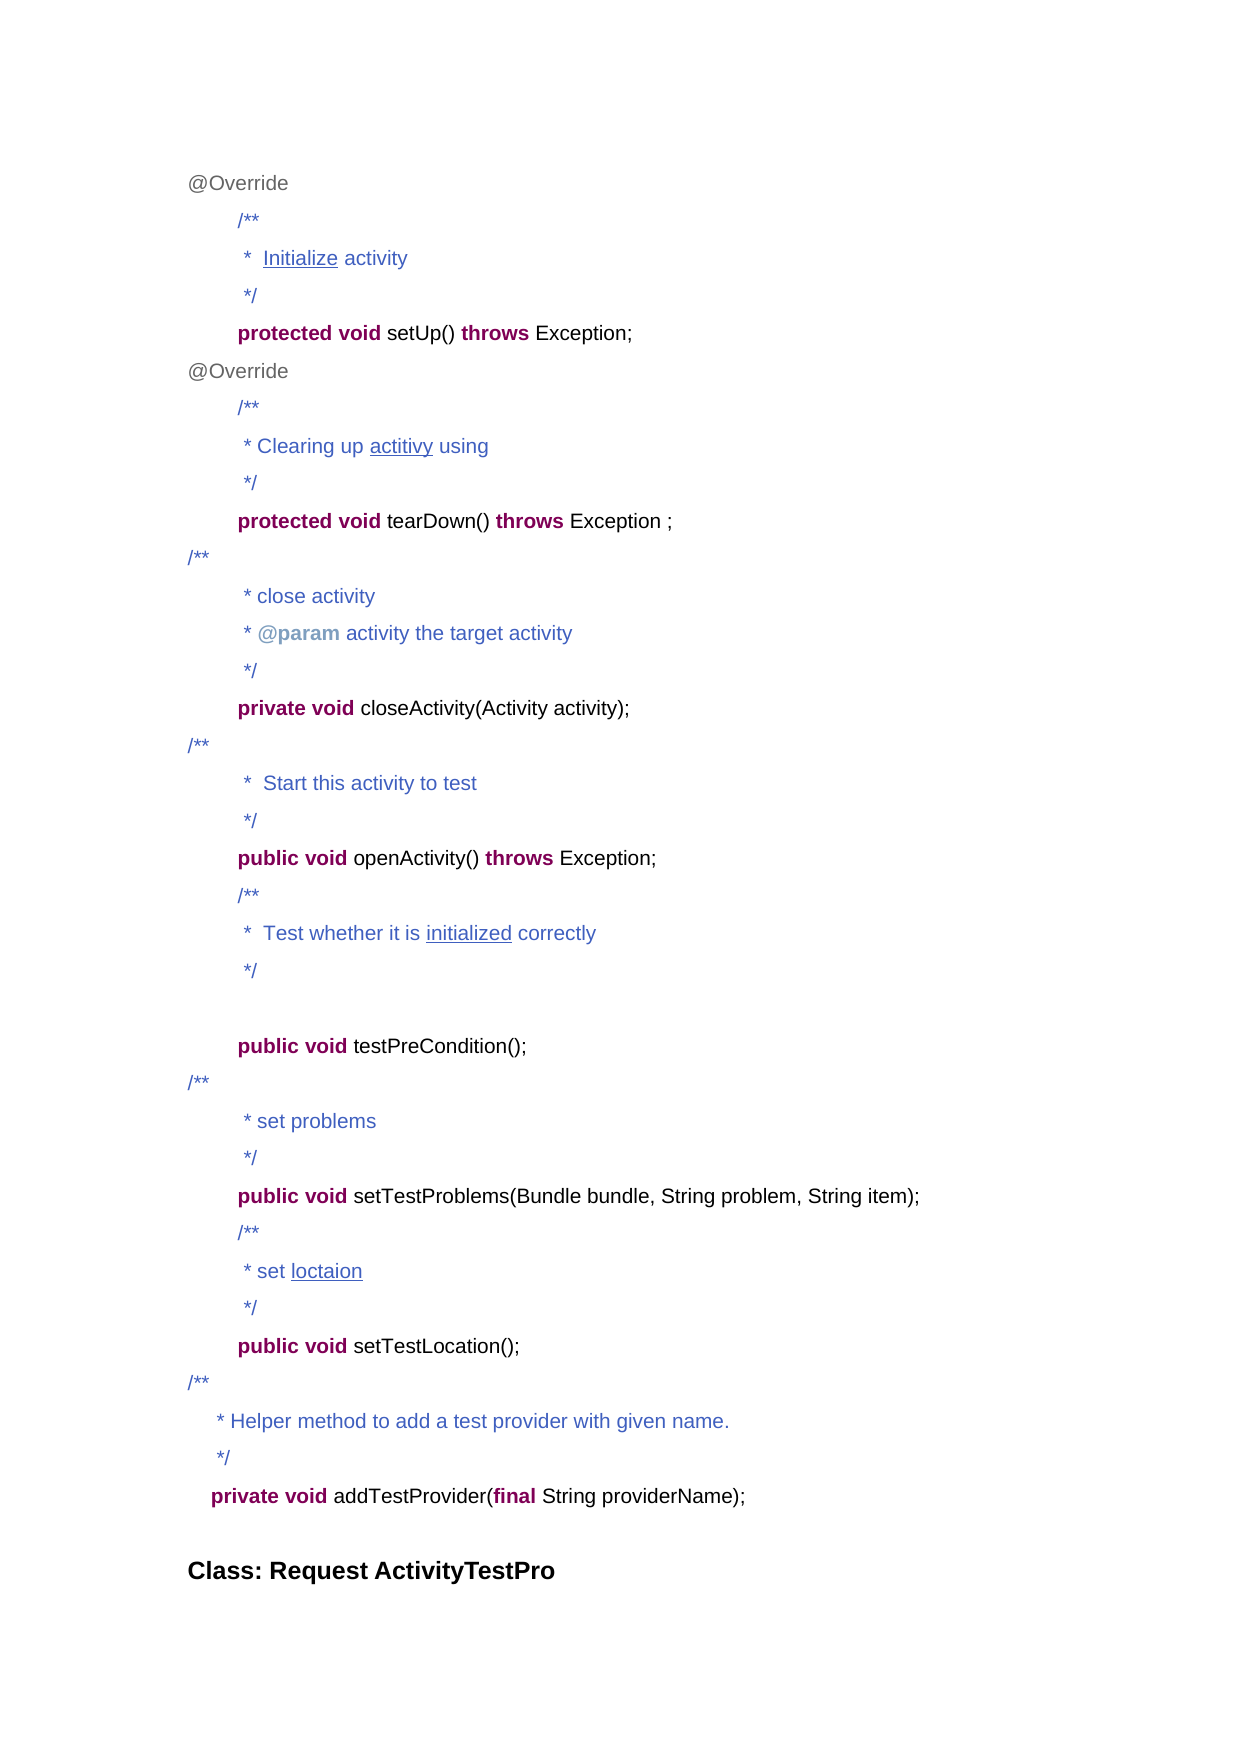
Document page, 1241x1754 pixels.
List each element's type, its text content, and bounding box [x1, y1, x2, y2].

text * set loctaion [187, 1252, 1053, 1289]
text * Initialize activity [187, 239, 1053, 277]
text */ [187, 1289, 1053, 1327]
text public void openActivity() throws Exception; [187, 839, 1053, 877]
text * Test whether it is initialized correctly [187, 914, 1053, 952]
text */ [187, 277, 1053, 314]
text public void setTestProblems(Bundle bundle, String problem, String item); [187, 1177, 1053, 1214]
text */ [187, 802, 1053, 839]
text */ [187, 652, 1053, 689]
text * @param activity the target activity [187, 614, 1053, 652]
text */ [187, 464, 1053, 502]
text * Start this activity to test [187, 764, 1053, 802]
text /** [187, 1364, 1053, 1402]
text @Override [187, 164, 1053, 202]
text */ [187, 952, 1053, 989]
text /** [187, 1214, 1053, 1252]
text private void closeActivity(Activity activity); [187, 689, 1053, 727]
text @Override [187, 352, 1053, 389]
text protected void tearDown() throws Exception ; [187, 502, 1053, 539]
text * set problems [187, 1102, 1053, 1139]
text * Helper method to add a test provider with given name. [187, 1402, 1053, 1439]
text /** [187, 539, 1053, 577]
text * Clearing up actitivy using [187, 427, 1053, 464]
text /** [187, 1064, 1053, 1102]
text Class: Request ActivityTestPro [187, 1552, 1053, 1589]
text * close activity [187, 577, 1053, 614]
text /** [187, 727, 1053, 764]
text /** [187, 202, 1053, 239]
text public void testPreCondition(); [187, 1027, 1053, 1064]
text protected void setUp() throws Exception; [187, 314, 1053, 352]
text */ [187, 1139, 1053, 1177]
text /** [187, 389, 1053, 427]
text /** [187, 877, 1053, 914]
text private void addTestProvider(final String providerName); [187, 1477, 1053, 1514]
text public void setTestLocation(); [187, 1327, 1053, 1364]
text */ [187, 1439, 1053, 1477]
